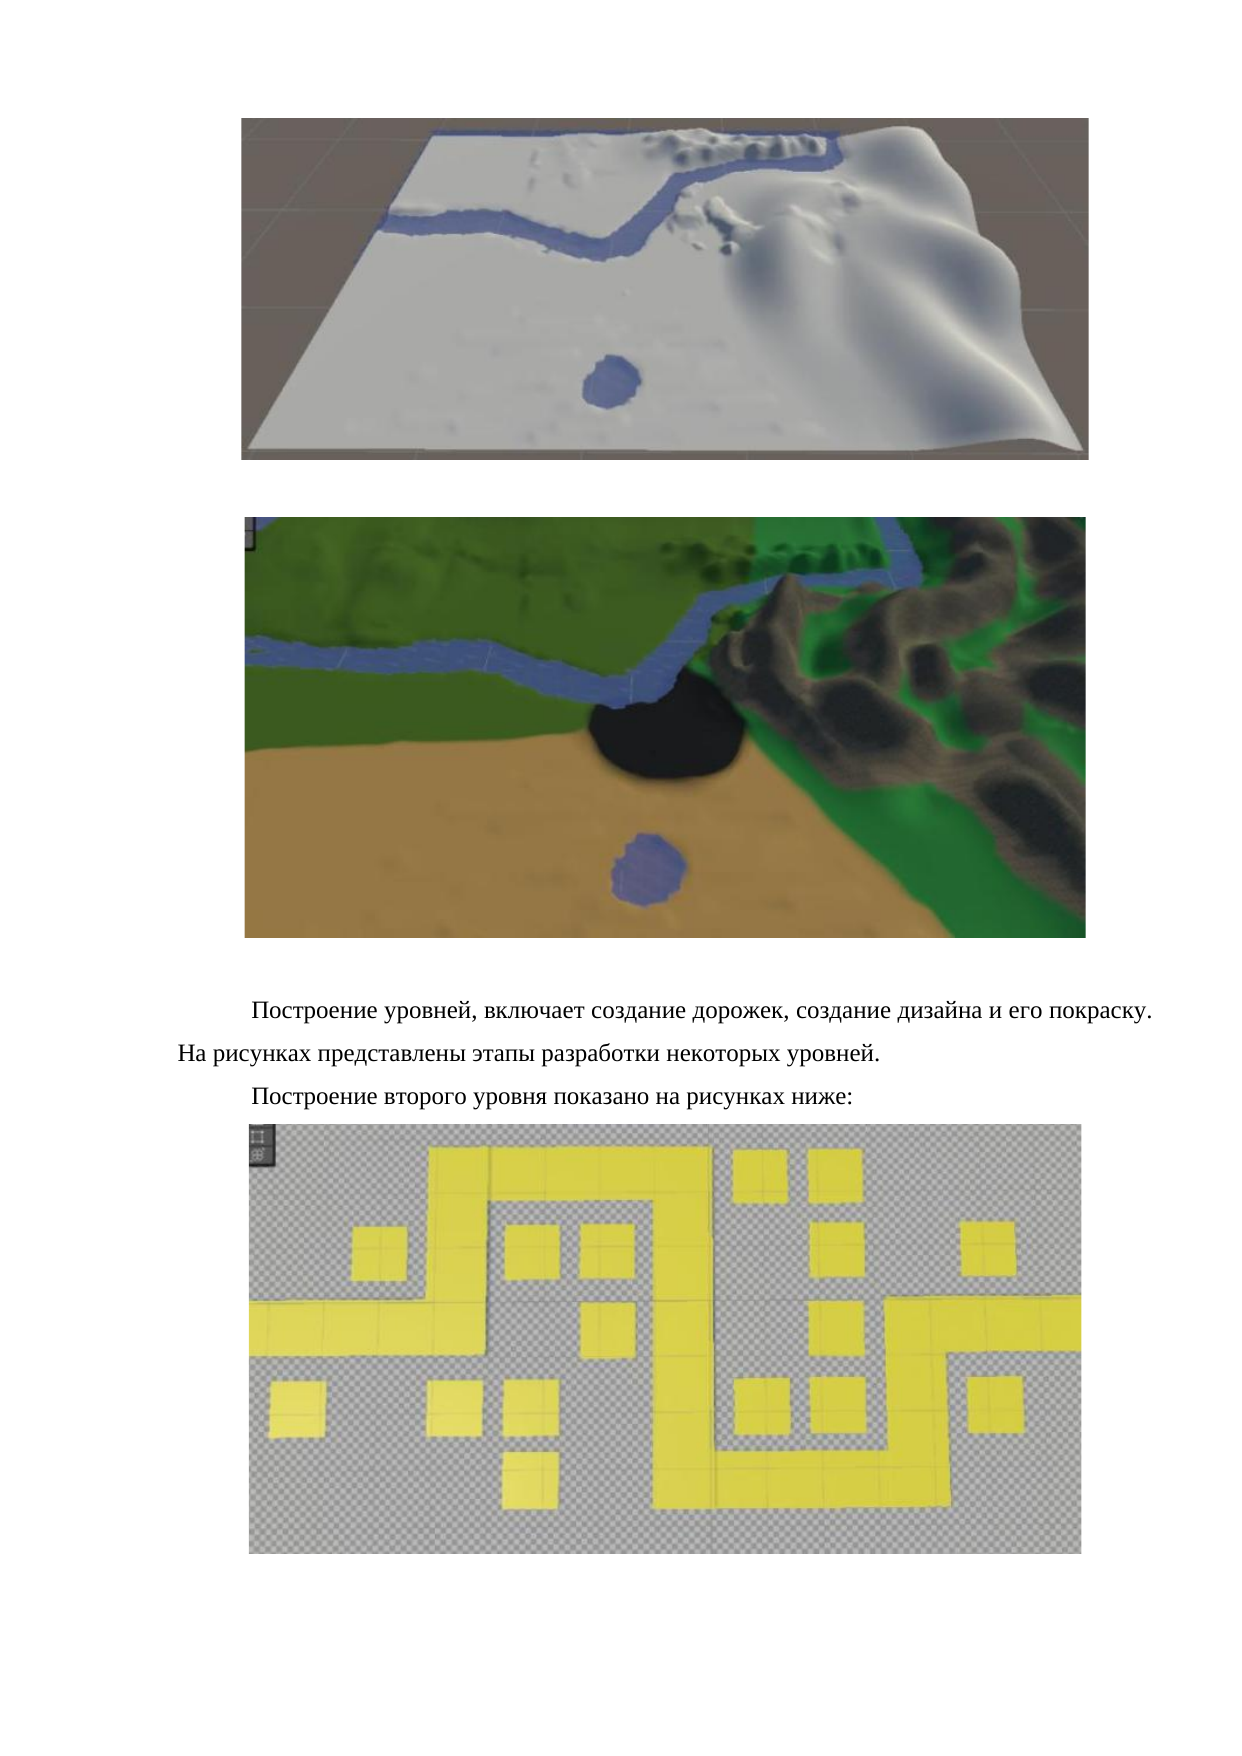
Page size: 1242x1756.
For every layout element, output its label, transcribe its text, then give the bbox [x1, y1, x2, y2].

picture [244, 517, 1086, 938]
picture [248, 1124, 1082, 1554]
picture [241, 118, 1089, 460]
text Построение второго уровня показано на рисунках ниже: [177, 1081, 1153, 1110]
text Построение уровней, включает создание дорожек, создание дизайна и его покраску. На рисунках представлены этапы разработки некоторых уровней. [177, 995, 1153, 1067]
